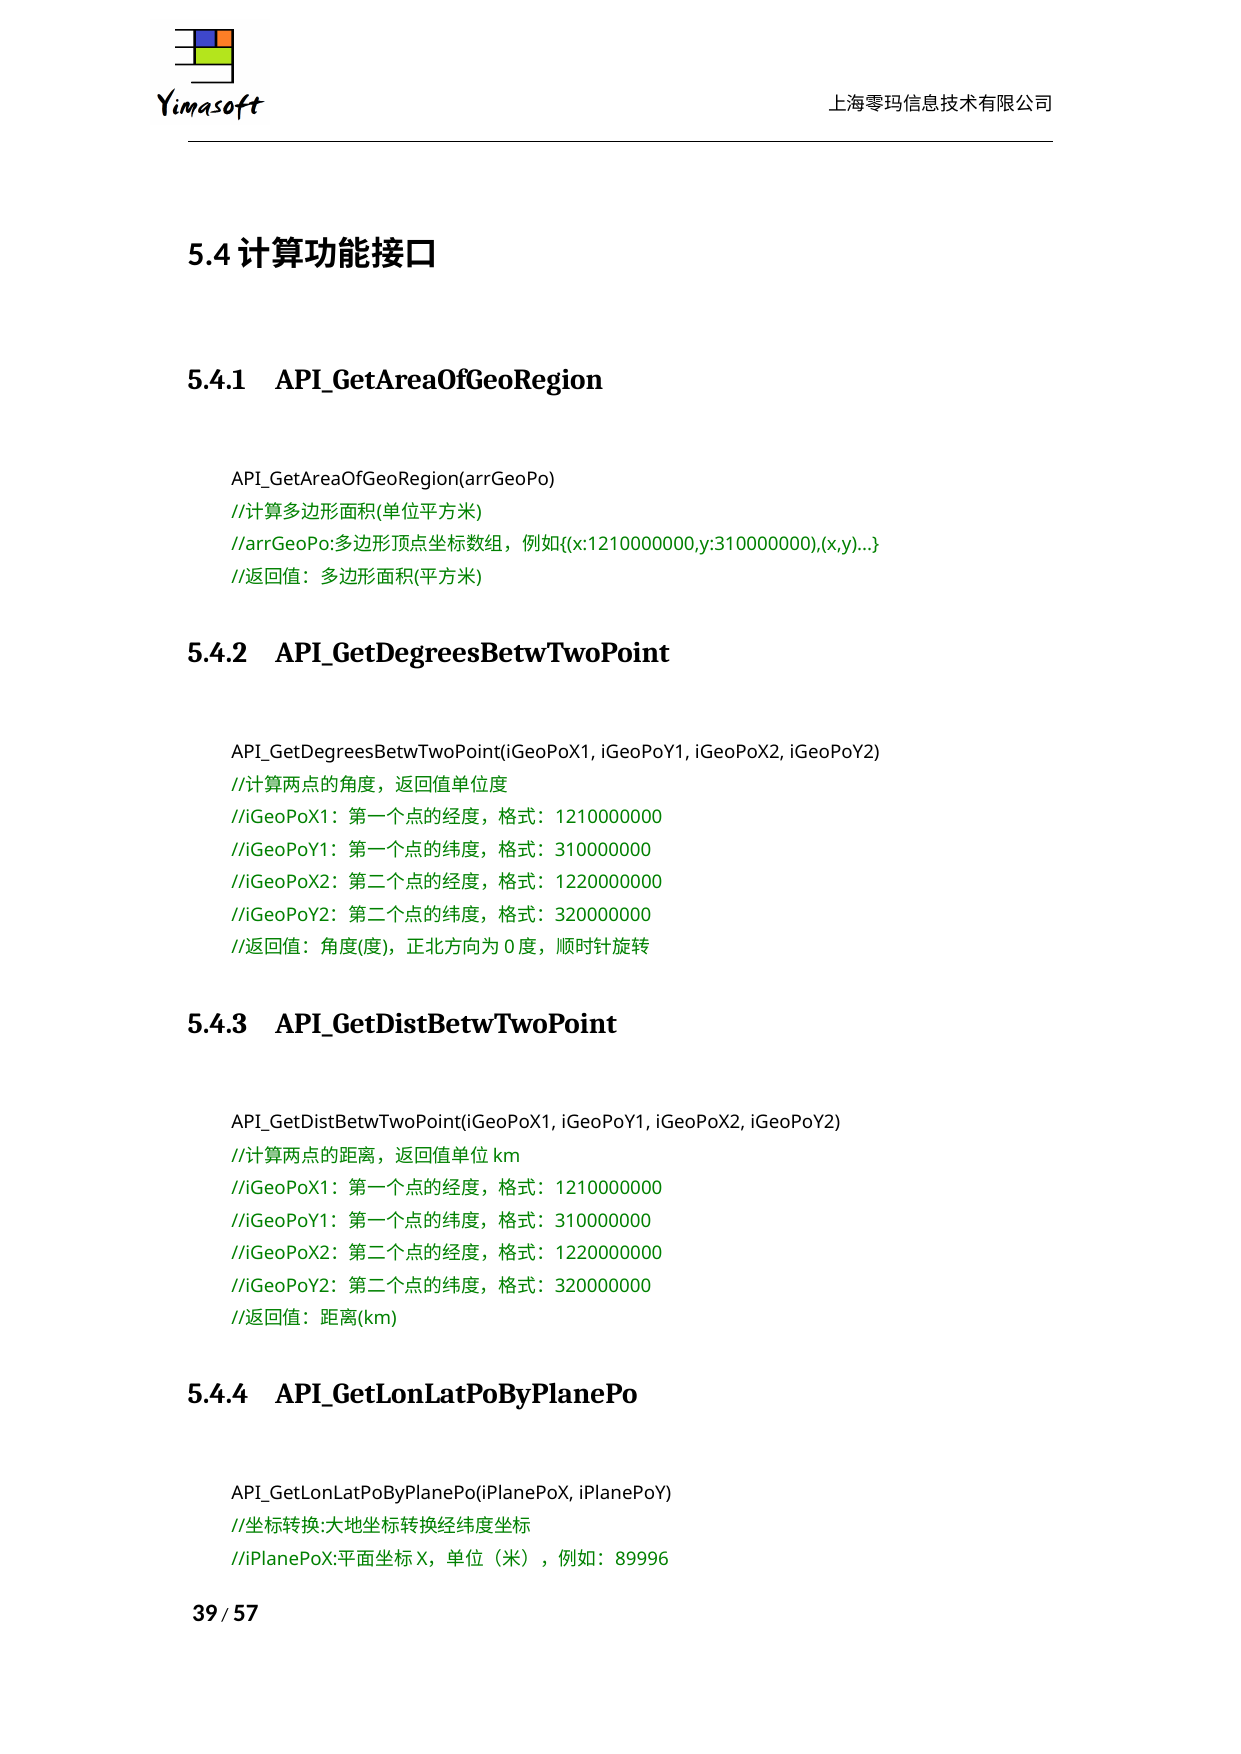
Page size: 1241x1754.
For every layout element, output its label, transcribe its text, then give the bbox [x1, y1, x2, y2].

subtitle API_GetDegreesBetwTwoPoint [187, 621, 1053, 686]
text //坐标转换:大地坐标转换经纬度坐标 [231, 1508, 1053, 1541]
text //iGeoPoX1：第一个点的经度，格式：1210000000 [231, 799, 1053, 832]
text //返回值：距离(km) [231, 1300, 1053, 1333]
text //iGeoPoY2：第二个点的纬度，格式：320000000 [231, 1268, 1053, 1300]
text //计算两点的角度，返回值单位度 [231, 767, 1053, 799]
text API_GetAreaOfGeoRegion(arrGeoPo) [231, 461, 1053, 494]
text API_GetLonLatPoByPlanePo(iPlanePoX, iPlanePoY) [231, 1476, 1053, 1508]
text //arrGeoPo:多边形顶点坐标数组，例如{(x:1210000000,y:310000000),(x,y)...} [231, 526, 1053, 559]
subtitle 5.4 计算功能接口 [187, 218, 1053, 283]
text //iGeoPoX2：第二个点的经度，格式：1220000000 [231, 1235, 1053, 1268]
text //计算两点的距离，返回值单位km [231, 1138, 1053, 1170]
text //返回值：多边形面积(平方米) [231, 559, 1053, 591]
text //iGeoPoX1：第一个点的经度，格式：1210000000 [231, 1170, 1053, 1203]
subtitle API_GetLonLatPoByPlanePo [187, 1362, 1053, 1427]
text //iGeoPoY2：第二个点的纬度，格式：320000000 [231, 897, 1053, 929]
text //iPlanePoX:平面坐标X，单位（米），例如：89996 [231, 1541, 1053, 1573]
subtitle API_GetDistBetwTwoPoint [187, 991, 1053, 1056]
picture [150, 19, 271, 125]
subtitle API_GetAreaOfGeoRegion [187, 347, 1053, 412]
text //iGeoPoX2：第二个点的经度，格式：1220000000 [231, 864, 1053, 897]
text API_GetDegreesBetwTwoPoint(iGeoPoX1, iGeoPoY1, iGeoPoX2, iGeoPoY2) [231, 734, 1053, 767]
text //计算多边形面积(单位平方米) [231, 494, 1053, 526]
text //返回值：角度(度)，正北方向为0度，顺时针旋转 [231, 929, 1053, 962]
text //iGeoPoY1：第一个点的纬度，格式：310000000 [231, 1203, 1053, 1235]
text //iGeoPoY1：第一个点的纬度，格式：310000000 [231, 832, 1053, 864]
text API_GetDistBetwTwoPoint(iGeoPoX1, iGeoPoY1, iGeoPoX2, iGeoPoY2) [231, 1105, 1053, 1138]
